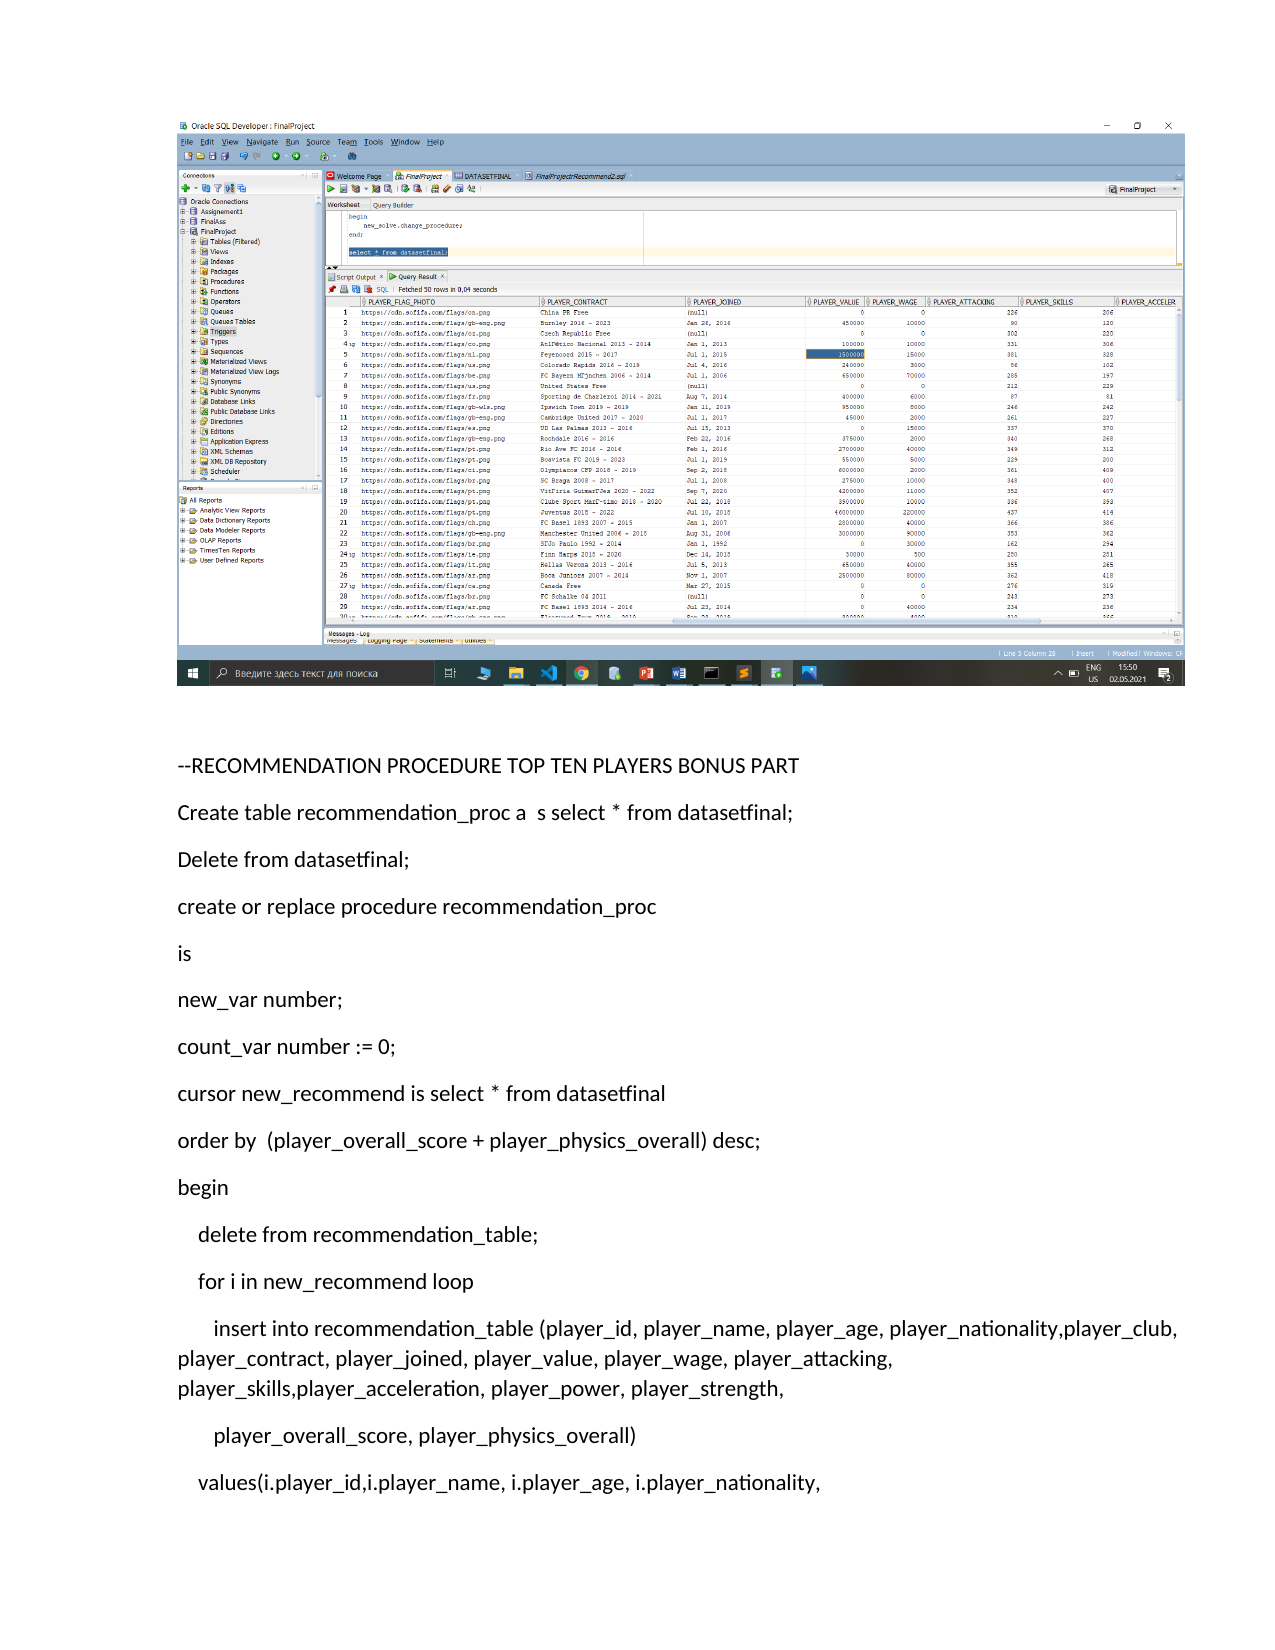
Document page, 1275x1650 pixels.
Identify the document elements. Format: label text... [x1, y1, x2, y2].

text is [177, 939, 1186, 967]
text count_var number := 0; [177, 1032, 1186, 1061]
picture [177, 118, 1185, 686]
text begin [177, 1173, 1186, 1201]
text for i in new_recommend loop [177, 1267, 1186, 1295]
text player_overall_score, player_physics_overall) [177, 1421, 1186, 1449]
text Delete from datasetfinal; [177, 845, 1186, 873]
text order by (player_overall_score + player_physics_overall) desc; [177, 1126, 1186, 1154]
text delete from recommendation_table; [177, 1220, 1186, 1248]
text create or replace procedure recommendation_proc [177, 892, 1186, 920]
text values(i.player_id,i.player_name, i.player_age, i.player_nationality, [177, 1468, 1186, 1496]
text cursor new_recommend is select * from datasetfinal [177, 1079, 1186, 1107]
text --RECOMMENDATION PROCEDURE TOP TEN PLAYERS BONUS PART [177, 751, 1186, 779]
text new_var number; [177, 986, 1186, 1014]
text insert into recommendation_table (player_id, player_name, player_age, player_nationality,player_club, player_contract, player_joined, player_value, player_wage, player_attacking, player_skills,player_acceleration, player_power, player_strength, [177, 1314, 1186, 1402]
text Create table recommendation_proc a s select * from datasetfinal; [177, 798, 1186, 826]
